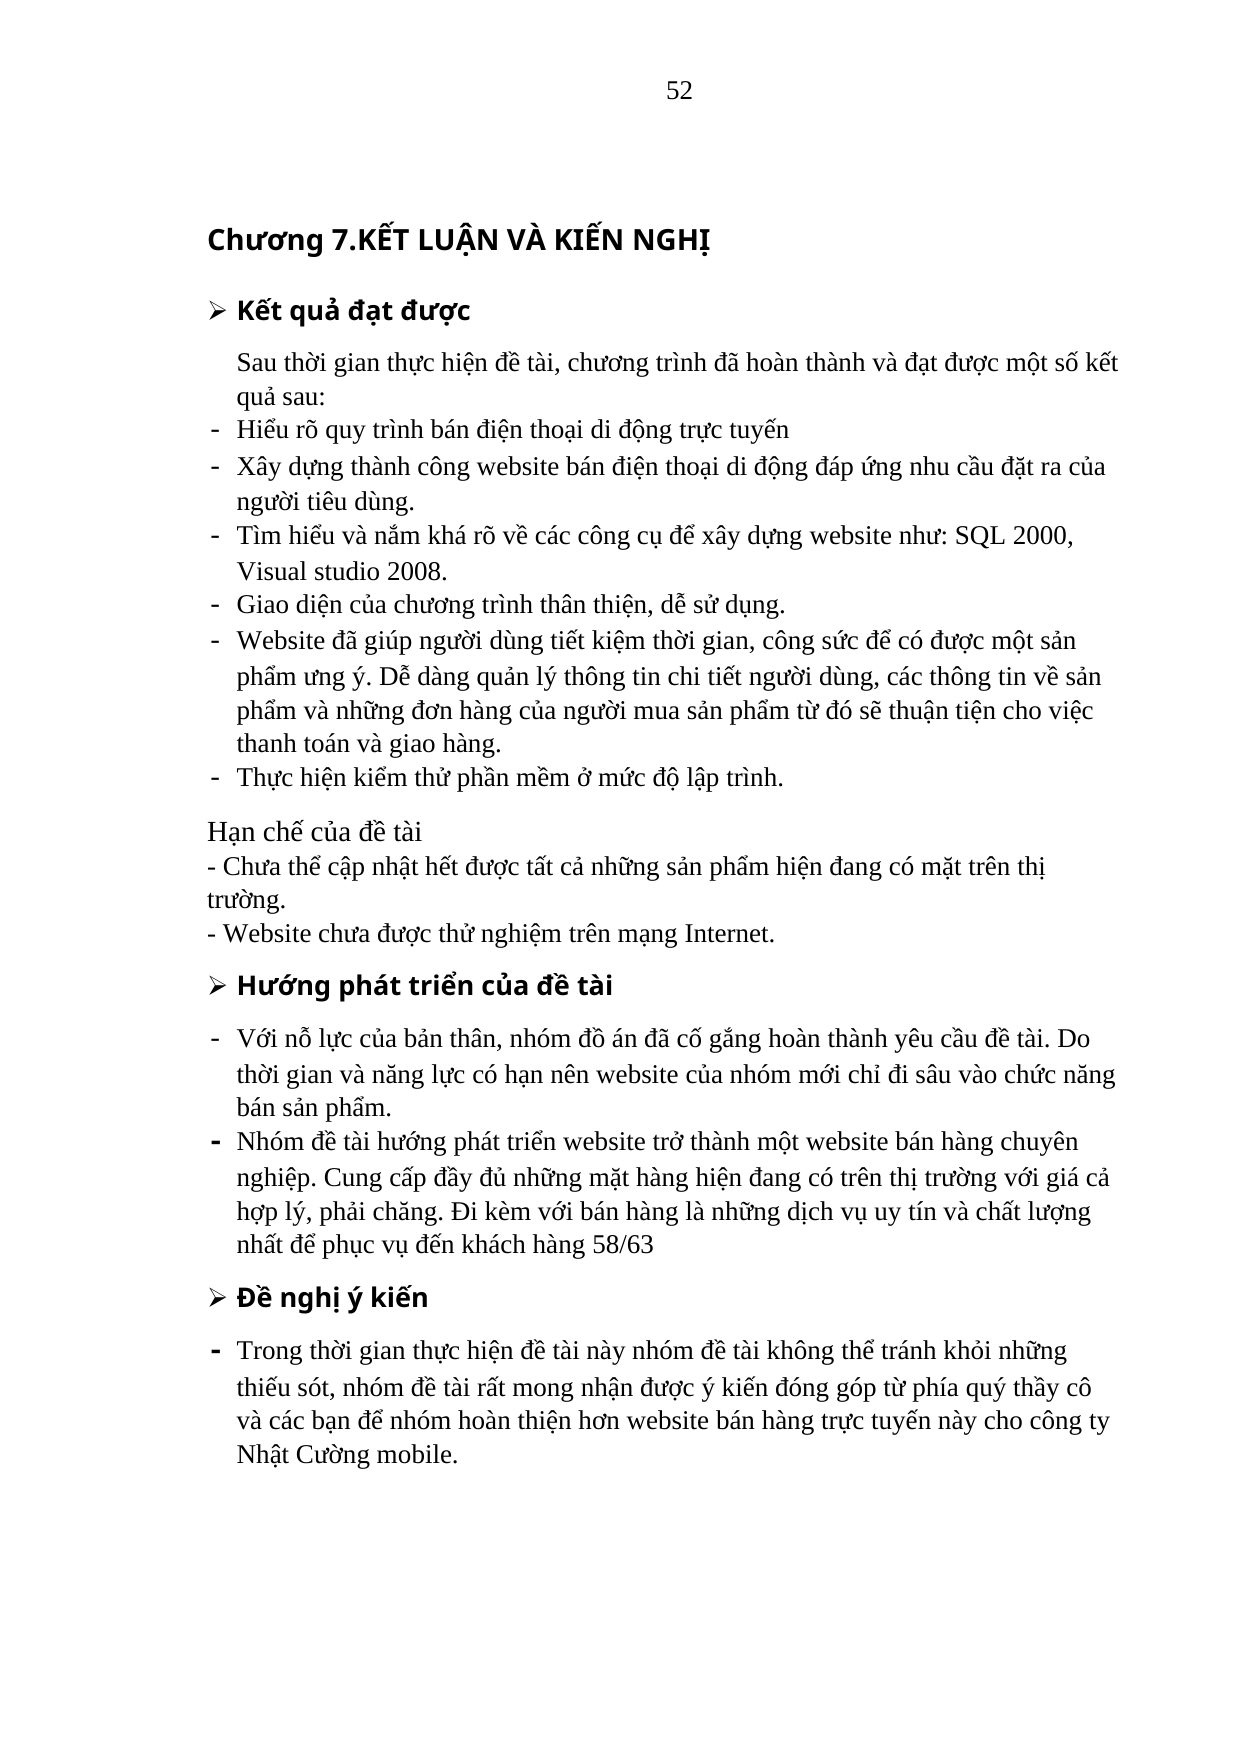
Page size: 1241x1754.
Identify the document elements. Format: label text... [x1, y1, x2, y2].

list Sau thời gian thực hiện đề tài, chương trình đã hoàn thành và đạt được một số kết quả sau: [236, 347, 1122, 411]
list Website đã giúp người dùng tiết kiệm thời gian, công sức để có được một sản phẩm ưng ý. Dễ dàng quản lý thông tin chi tiết người dùng, các thông tin về sản phẩm và những đơn hàng của người mua sản phẩm từ đó sẽ thuận tiện cho việc thanh toán và giao hàng. [207, 624, 1122, 758]
text Hạn chế của đề tài - Chưa thể cập nhật hết được tất cả những sản phẩm hiện đang có mặt trên thị trường. - Website chưa được thử nghiệm trên mạng Internet. [207, 814, 1122, 948]
list Xây dựng thành công website bán điện thoại di động đáp ứng nhu cầu đặt ra của người tiêu dùng. [207, 450, 1122, 517]
subtitle Kết quả đạt được [207, 291, 1122, 328]
list Giao diện của chương trình thân thiện, dễ sử dụng. [207, 588, 1122, 622]
subtitle Hướng phát triển của đề tài [207, 967, 1122, 1004]
subtitle KẾT LUẬN VÀ KIẾN NGHỊ [207, 219, 1122, 259]
list Hiểu rõ quy trình bán điện thoại di động trực tuyến [207, 414, 1122, 447]
list Tìm hiểu và nắm khá rõ về các công cụ để xây dựng website như: SQL 2000, Visual studio 2008. [207, 519, 1122, 586]
list Nhóm đề tài hướng phát triển website trở thành một website bán hàng chuyên nghiệp. Cung cấp đầy đủ những mặt hàng hiện đang có trên thị trường với giá cả hợp lý, phải chăng. Đi kèm với bán hàng là những dịch vụ uy tín và chất lượng nhất để phục vụ đến khách hàng 58/63 [207, 1125, 1122, 1260]
list Thực hiện kiểm thử phần mềm ở mức độ lập trình. [207, 761, 1122, 794]
list Trong thời gian thực hiện đề tài này nhóm đề tài không thể tránh khỏi những thiếu sót, nhóm đề tài rất mong nhận được ý kiến đóng góp từ phía quý thầy cô và các bạn để nhóm hoàn thiện hơn website bán hàng trực tuyến này cho công ty Nhật Cường mobile. [207, 1334, 1122, 1469]
list Với nỗ lực của bản thân, nhóm đồ án đã cố gắng hoàn thành yêu cầu đề tài. Do thời gian và năng lực có hạn nên website của nhóm mới chỉ đi sâu vào chức năng bán sản phẩm. [207, 1022, 1122, 1123]
subtitle Đề nghị ý kiến [207, 1279, 1122, 1316]
